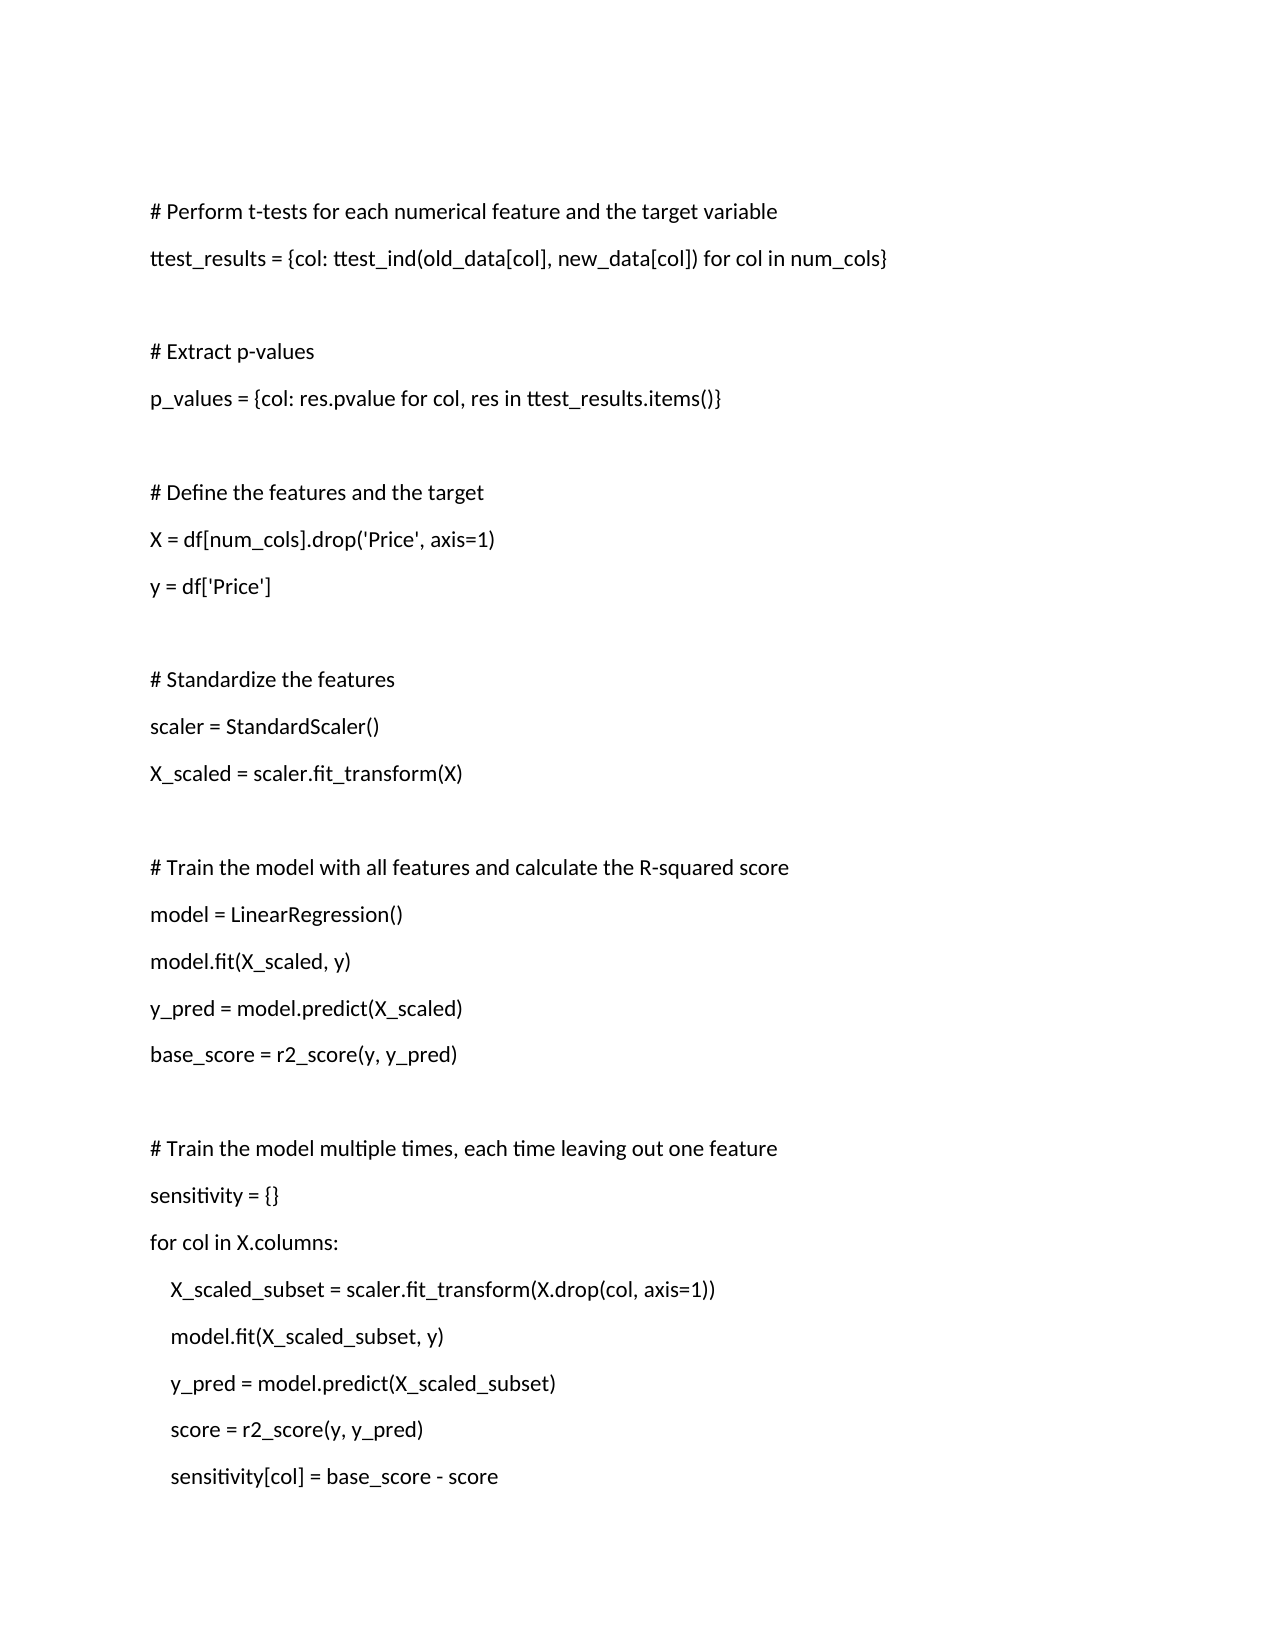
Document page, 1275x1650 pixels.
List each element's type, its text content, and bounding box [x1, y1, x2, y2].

text base_score = r2_score(y, y_pred) [150, 1041, 1125, 1069]
text y = df['Price'] [150, 572, 1125, 600]
text # Standardize the features [150, 666, 1125, 694]
text model.fit(X_scaled, y) [150, 947, 1125, 975]
text y_pred = model.predict(X_scaled) [150, 994, 1125, 1022]
text sensitivity[col] = base_score - score [150, 1462, 1125, 1491]
text model.fit(X_scaled_subset, y) [150, 1322, 1125, 1350]
text X_scaled_subset = scaler.fit_transform(X.drop(col, axis=1)) [150, 1275, 1125, 1303]
text scaler = StandardScaler() [150, 712, 1125, 741]
text # Extract p-values [150, 337, 1125, 366]
text # Train the model with all features and calculate the R-squared score [150, 853, 1125, 881]
text for col in X.columns: [150, 1228, 1125, 1256]
text X_scaled = scaler.fit_transform(X) [150, 759, 1125, 787]
text model = LinearRegression() [150, 900, 1125, 928]
text score = r2_score(y, y_pred) [150, 1416, 1125, 1444]
text # Perform t-tests for each numerical feature and the target variable [150, 197, 1125, 225]
text sensitivity = {} [150, 1181, 1125, 1209]
text # Train the model multiple times, each time leaving out one feature [150, 1134, 1125, 1162]
text p_values = {col: res.pvalue for col, res in ttest_results.items()} [150, 384, 1125, 412]
text y_pred = model.predict(X_scaled_subset) [150, 1369, 1125, 1397]
text # Define the features and the target [150, 478, 1125, 506]
text ttest_results = {col: ttest_ind(old_data[col], new_data[col]) for col in num_cols} [150, 244, 1125, 272]
text X = df[num_cols].drop('Price', axis=1) [150, 525, 1125, 553]
